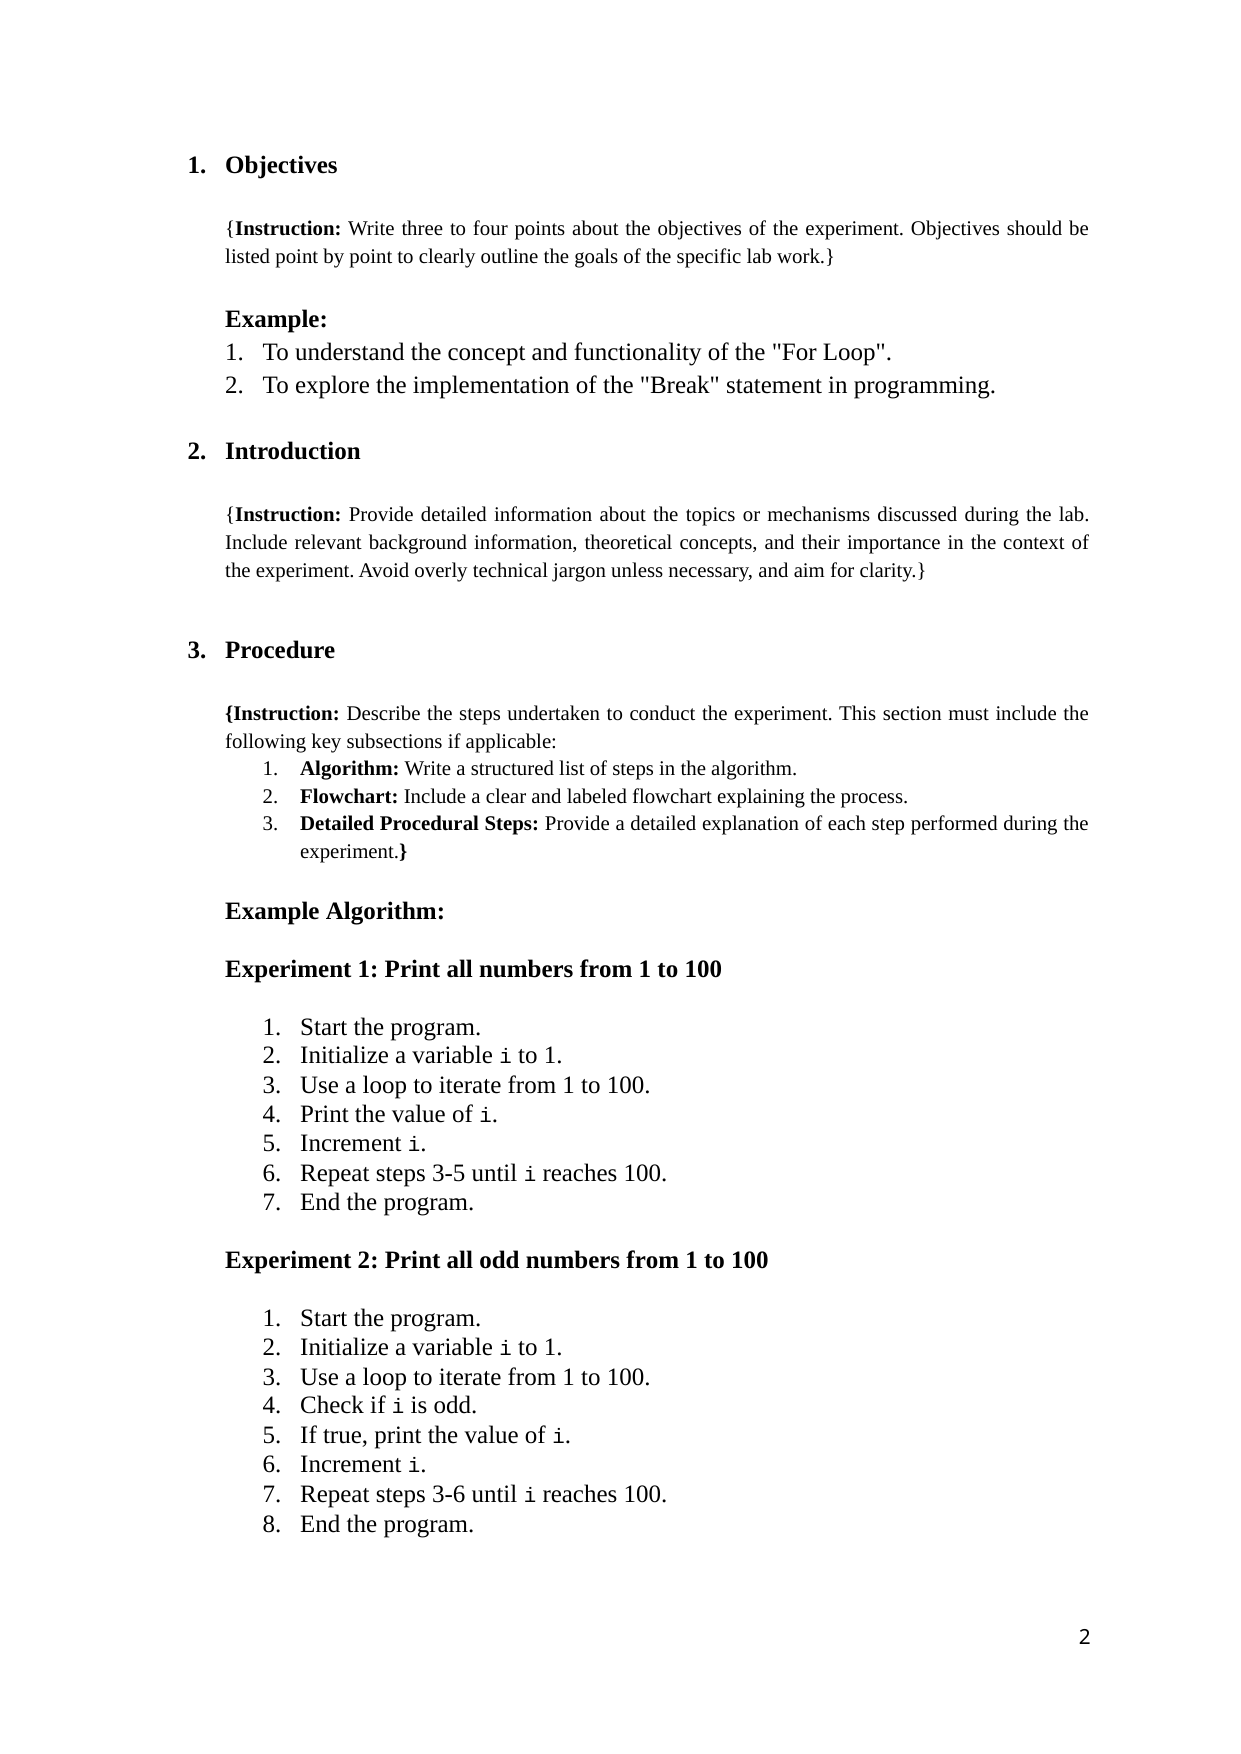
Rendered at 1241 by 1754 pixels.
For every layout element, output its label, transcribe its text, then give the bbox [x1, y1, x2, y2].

list Initialize a variable i to 1. [262, 1040, 1090, 1070]
list {Instruction: Provide detailed information about the topics or mechanisms discussed during the lab. Include relevant background information, theoretical concepts, and their importance in the context of the experiment. Avoid overly technical jargon unless necessary, and aim for clarity.} [225, 502, 1090, 582]
list Initialize a variable i to 1. [262, 1332, 1090, 1362]
list If true, print the value of i. [262, 1420, 1090, 1449]
text Experiment 2: Print all odd numbers from 1 to 100 [225, 1245, 1090, 1274]
list Procedure [187, 635, 1090, 664]
list Print the value of i. [262, 1099, 1090, 1128]
list Use a loop to iterate from 1 to 100. [262, 1362, 1090, 1390]
list Increment i. [262, 1128, 1090, 1158]
list Increment i. [262, 1449, 1090, 1479]
list End the program. [262, 1509, 1090, 1537]
list Objectives [187, 150, 1090, 179]
list {Instruction: Write three to four points about the objectives of the experiment. Objectives should be listed point by point to clearly outline the goals of the specific lab work.} [225, 216, 1090, 268]
text Example Algorithm: [225, 896, 1090, 924]
list Repeat steps 3-5 until i reaches 100. [262, 1158, 1090, 1187]
list Use a loop to iterate from 1 to 100. [262, 1070, 1090, 1099]
list Start the program. [262, 1303, 1090, 1332]
list Example: [225, 304, 1090, 333]
list Algorithm: Write a structured list of steps in the algorithm. [262, 756, 1090, 780]
text Experiment 1: Print all numbers from 1 to 100 [225, 954, 1090, 982]
list To understand the concept and functionality of the "For Loop". [225, 337, 1090, 366]
list Detailed Procedural Steps: Provide a detailed explanation of each step performed during the experiment.} [262, 811, 1090, 863]
list Start the program. [262, 1012, 1090, 1040]
list Introduction [187, 436, 1090, 465]
list To explore the implementation of the "Break" statement in programming. [225, 370, 1090, 399]
list Flowchart: Include a clear and labeled flowchart explaining the process. [262, 784, 1090, 808]
list {Instruction: Describe the steps undertaken to conduct the experiment. This section must include the following key subsections if applicable: [225, 701, 1090, 753]
list Repeat steps 3-6 until i reaches 100. [262, 1479, 1090, 1509]
list End the program. [262, 1187, 1090, 1216]
list Check if i is odd. [262, 1390, 1090, 1420]
